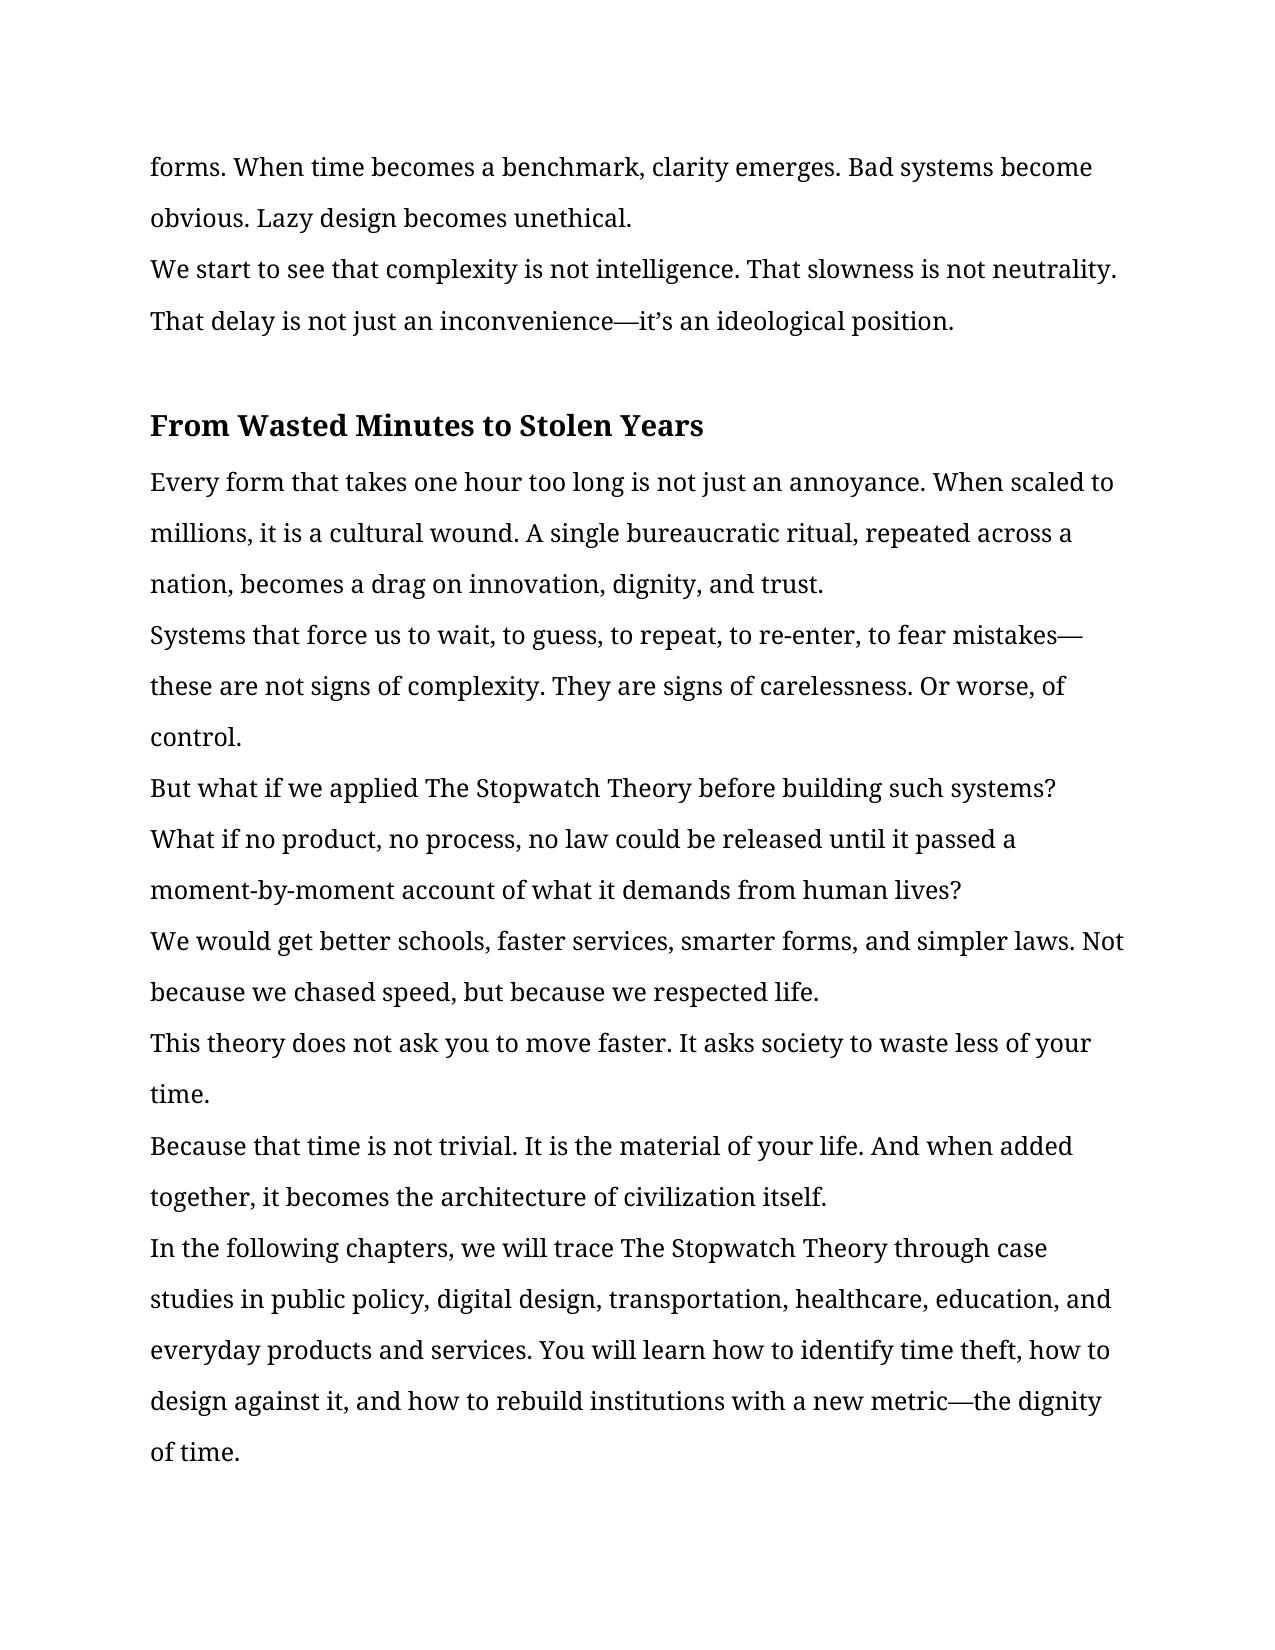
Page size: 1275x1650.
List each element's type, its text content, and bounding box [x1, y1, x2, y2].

text But what if we applied The Stopwatch Theory before building such systems? What if no product, no process, no law could be released until it passed a moment-by-moment account of what it demands from human lives? [150, 771, 1125, 907]
text Every form that takes one hour too long is not just an annoyance. When scaled to millions, it is a cultural wound. A single bureaucratic ritual, repeated across a nation, becomes a drag on innovation, dignity, and trust. [150, 465, 1125, 601]
text We start to see that complexity is not intelligence. That slowness is not neutrality. That delay is not just an inconvenience—it’s an ideological position. [150, 252, 1125, 337]
text This theory does not ask you to move faster. It asks society to waste less of your time. [150, 1026, 1125, 1111]
text Systems that force us to wait, to guess, to repeat, to re-enter, to fear mistakes—these are not signs of complexity. They are signs of carelessness. Or worse, of control. [150, 618, 1125, 754]
text We would get better schools, faster services, smarter forms, and simpler laws. Not because we chased speed, but because we respected life. [150, 924, 1125, 1009]
text Because that time is not trivial. It is the material of your life. And when added together, it becomes the architecture of civilization itself. [150, 1128, 1125, 1213]
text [150, 150, 1125, 235]
text In the following chapters, we will trace The Stopwatch Theory through case studies in public policy, digital design, transportation, healthcare, education, and everyday products and services. You will learn how to identify time theft, how to design against it, and how to rebuild institutions with a new metric—the dignity of time. [150, 1230, 1125, 1468]
text From Wasted Minutes to Stolen Years [150, 405, 1125, 445]
